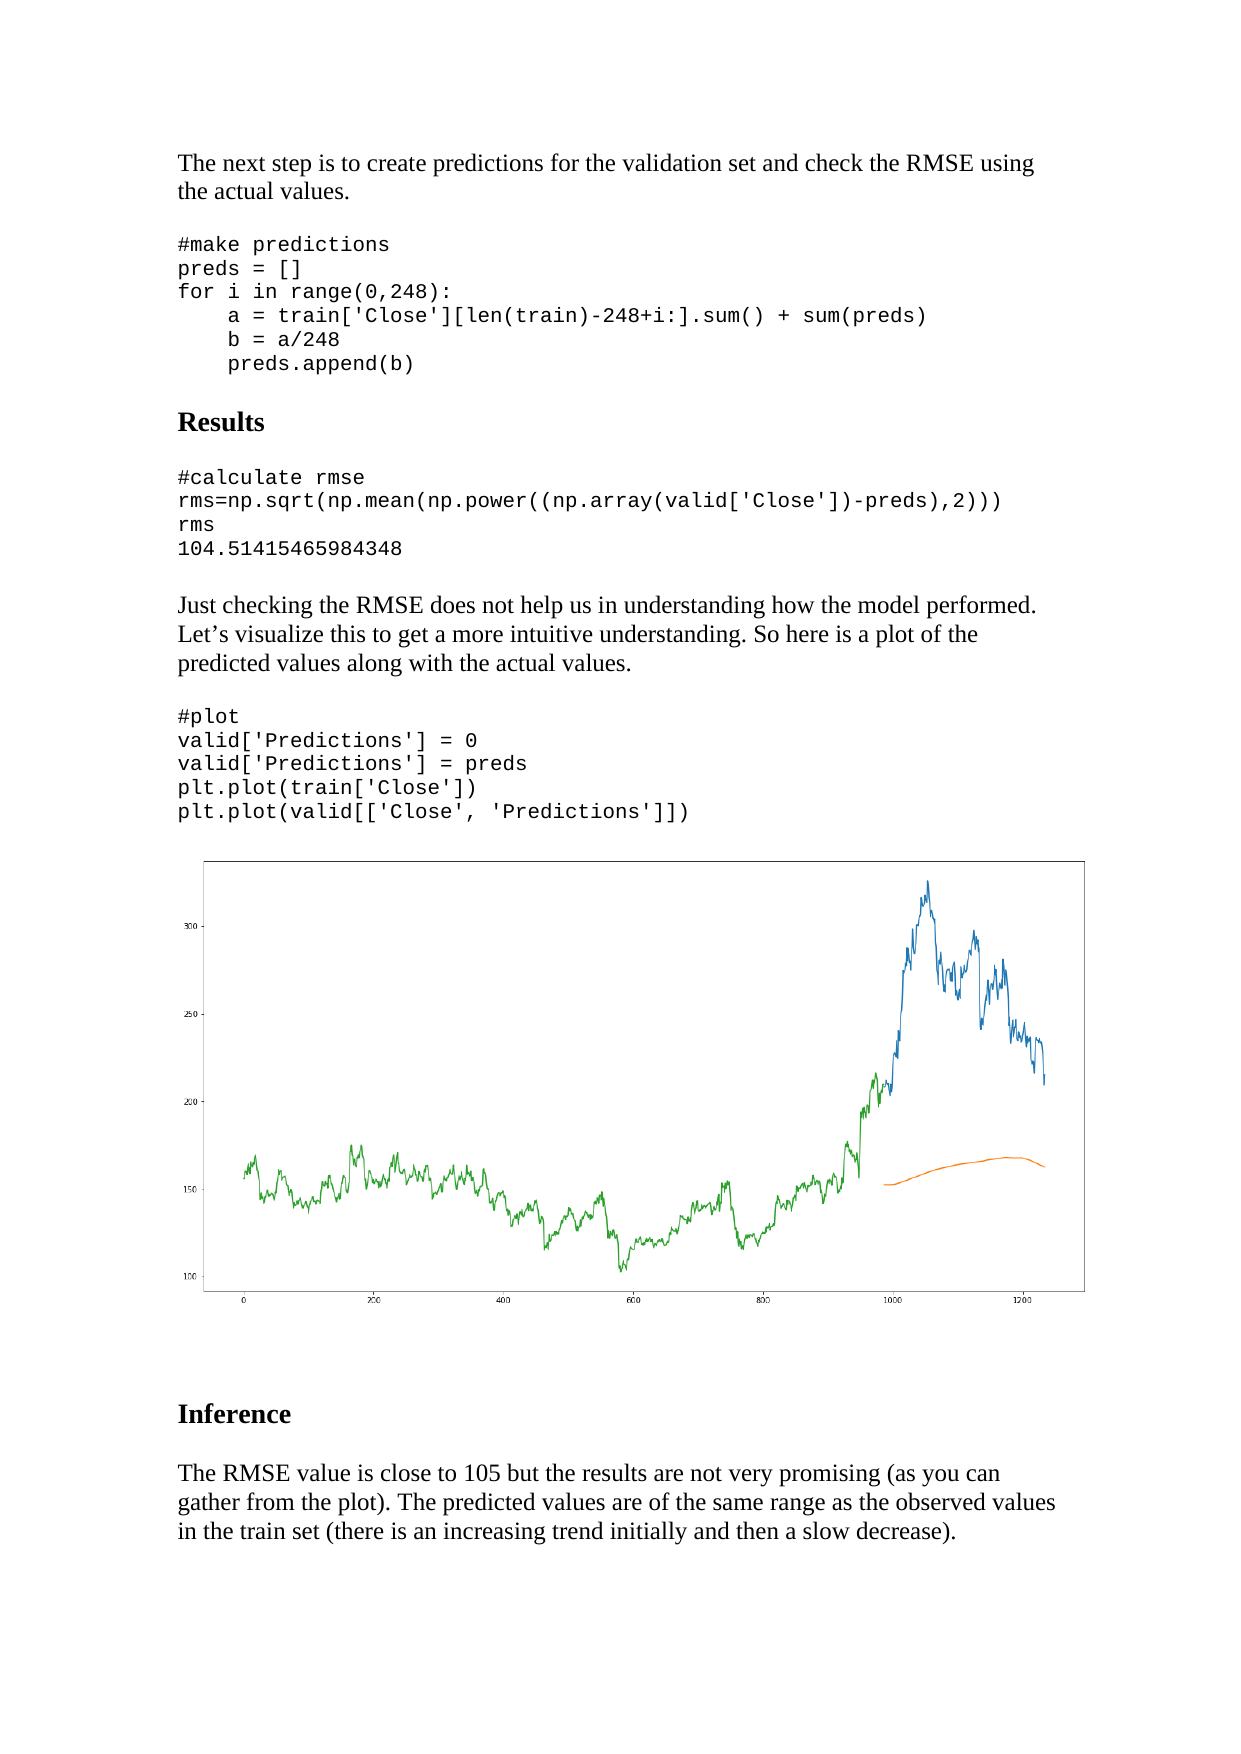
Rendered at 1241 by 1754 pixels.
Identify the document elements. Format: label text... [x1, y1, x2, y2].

text The next step is to create predictions for the validation set and check the RMSE using the actual values. [177, 148, 1063, 205]
text a = train['Close'][len(train)-248+i:].sum() + sum(preds) [177, 305, 1063, 329]
text b = a/248 [177, 329, 1063, 352]
text 104.51415465984348 [177, 538, 1063, 561]
text #make predictions [177, 234, 1063, 258]
text #calculate rmse [177, 467, 1063, 491]
text rms=np.sqrt(np.mean(np.power((np.array(valid['Close'])-preds),2))) [177, 491, 1063, 514]
text valid['Predictions'] = preds [177, 753, 1063, 777]
text rms [177, 514, 1063, 538]
text Just checking the RMSE does not help us in understanding how the model performed. Let’s visualize this to get a more intuitive understanding. So here is a plot of the predicted values along with the actual values. [177, 591, 1063, 677]
text valid['Predictions'] = 0 [177, 730, 1063, 753]
text preds.append(b) [177, 352, 1063, 376]
text Results [177, 405, 1063, 438]
text Inference [177, 1397, 1063, 1429]
text The RMSE value is close to 105 but the results are not very promising (as you can gather from the plot). The predicted values are of the same range as the observed values in the train set (there is an increasing trend initially and then a slow decrease). [177, 1458, 1063, 1544]
text #plot [177, 706, 1063, 730]
text for i in range(0,248): [177, 282, 1063, 305]
text plt.plot(train['Close']) [177, 777, 1063, 801]
picture [177, 853, 1092, 1310]
text preds = [] [177, 258, 1063, 282]
text plt.plot(valid[['Close', 'Predictions']]) [177, 801, 1063, 824]
